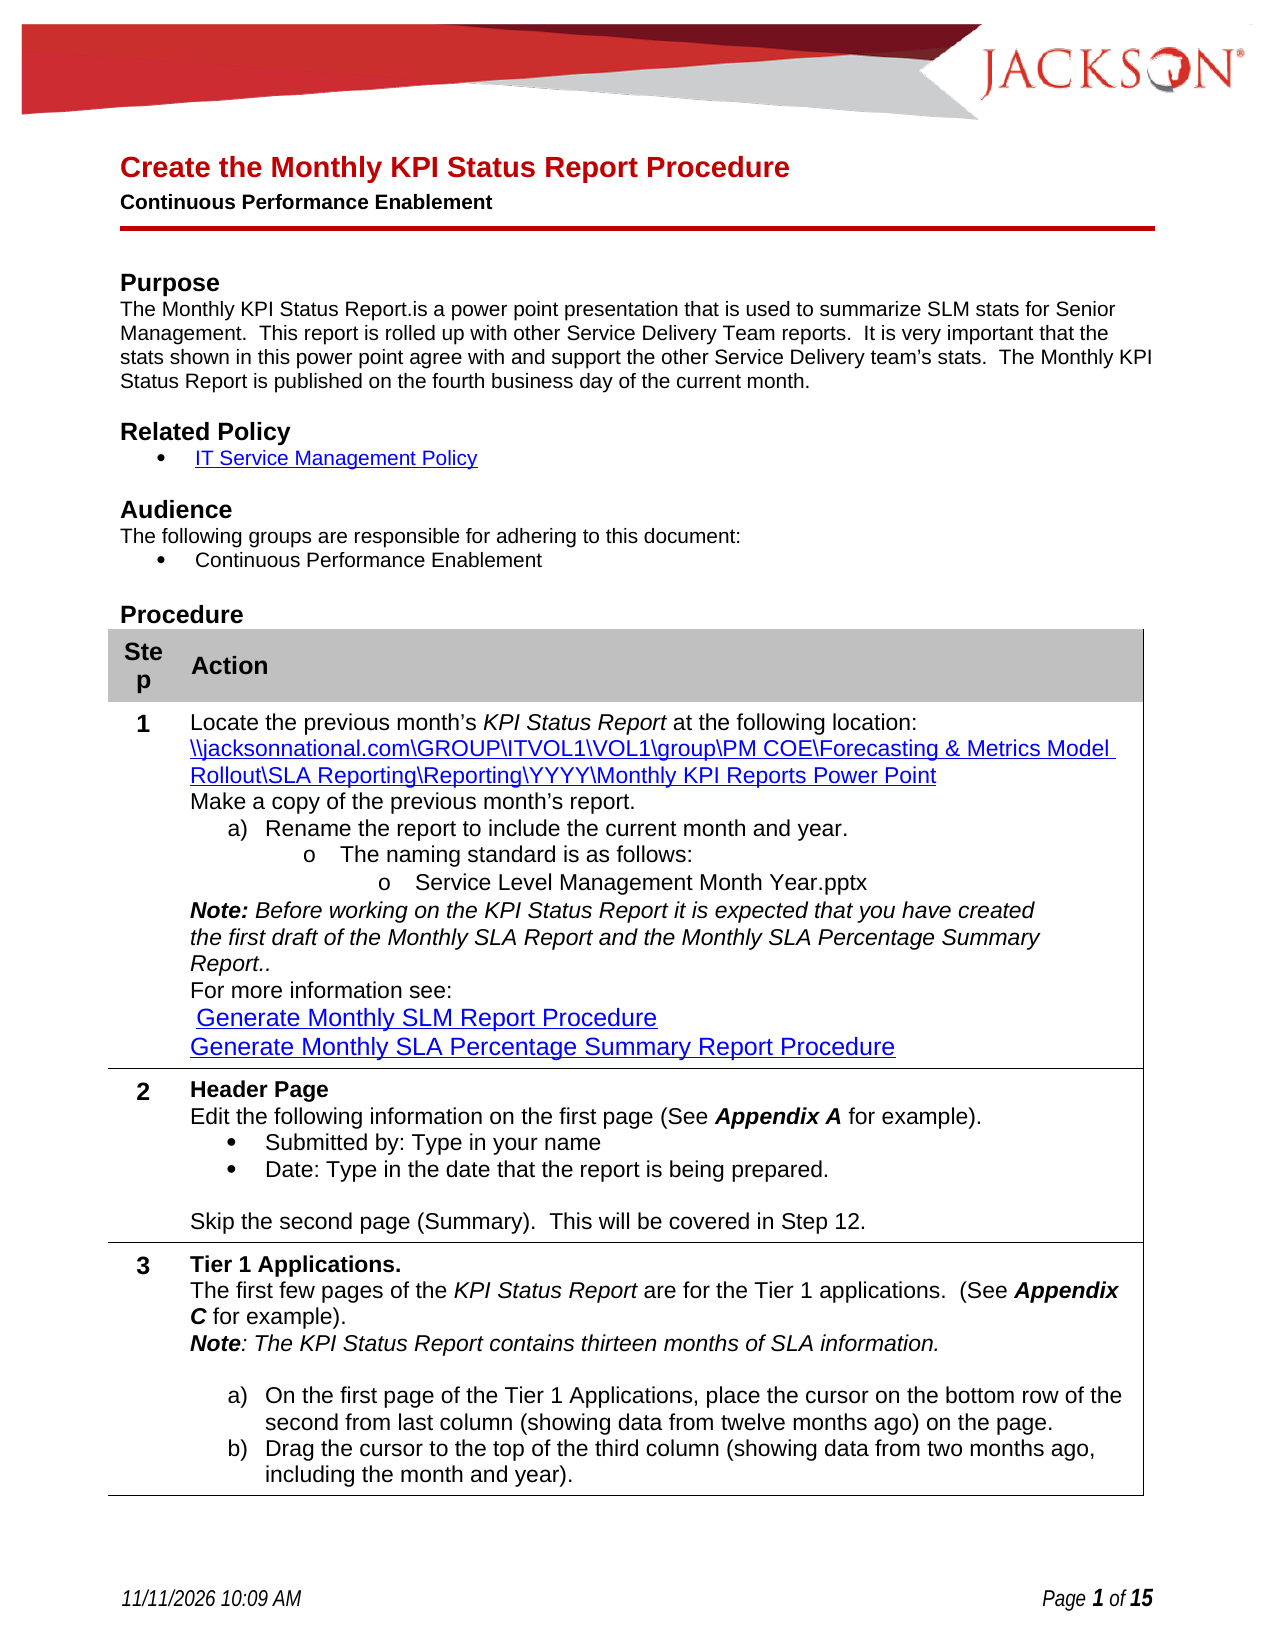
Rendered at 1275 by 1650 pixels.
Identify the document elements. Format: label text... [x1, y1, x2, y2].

table_cell 2 [108, 1069, 178, 1242]
subtitle Continuous Performance Enablement [120, 190, 1155, 226]
list Continuous Performance Enablement [157, 547, 1155, 572]
text Audience [120, 495, 1155, 523]
table_cell 3 [108, 1243, 178, 1495]
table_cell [178, 1243, 1143, 1495]
text Procedure [120, 600, 1155, 629]
text The Monthly KPI Status Report.is a power point presentation that is used to summarize SLM stats for Senior Management. This report is rolled up with other Service Delivery Team reports. It is very important that the stats shown in this power point agree with and support the other Service Delivery team’s stats. The Monthly KPI Status Report is published on the fourth business day of the current month. [120, 297, 1155, 393]
text Purpose [120, 268, 1155, 297]
list IT Service Management Policy [157, 446, 1155, 470]
text Related Policy [120, 417, 1155, 446]
table_cell Header Page Edit the following information on the first page (See Appendix A for example). Submitted by: Type in your name Date: Type in the date that the report is being prepared. Skip the second page (Summary). This will be covered in Step 12. [178, 1069, 1143, 1242]
table_cell Locate the previous month’s KPI Status Report at the following location: \\jacksonnational.com\GROUP\ITVOL1\VOL1\group\PM COE\Forecasting & Metrics Model Rollout\SLA Reporting\Reporting\YYYY\Monthly KPI Reports Power Point Make a copy of the previous month’s report. Rename the report to include the current month and year. The naming standard is as follows: Service Level Management Month Year.pptx Note: Before working on the KPI Status Report it is expected that you have created the first draft of the Monthly SLA Report and the Monthly SLA Percentage Summary Report.. For more information see: Generate Monthly SLM Report Procedure Generate Monthly SLA Percentage Summary Report Procedure [178, 702, 1143, 1068]
picture [0, 3, 1264, 123]
table_cell 1 [108, 702, 178, 1068]
table_header Step [108, 629, 179, 702]
table_header Action [179, 629, 1143, 702]
text The following groups are responsible for adhering to this document: [120, 523, 1155, 547]
subtitle Create the Monthly KPI Status Report Procedure [120, 150, 1155, 183]
